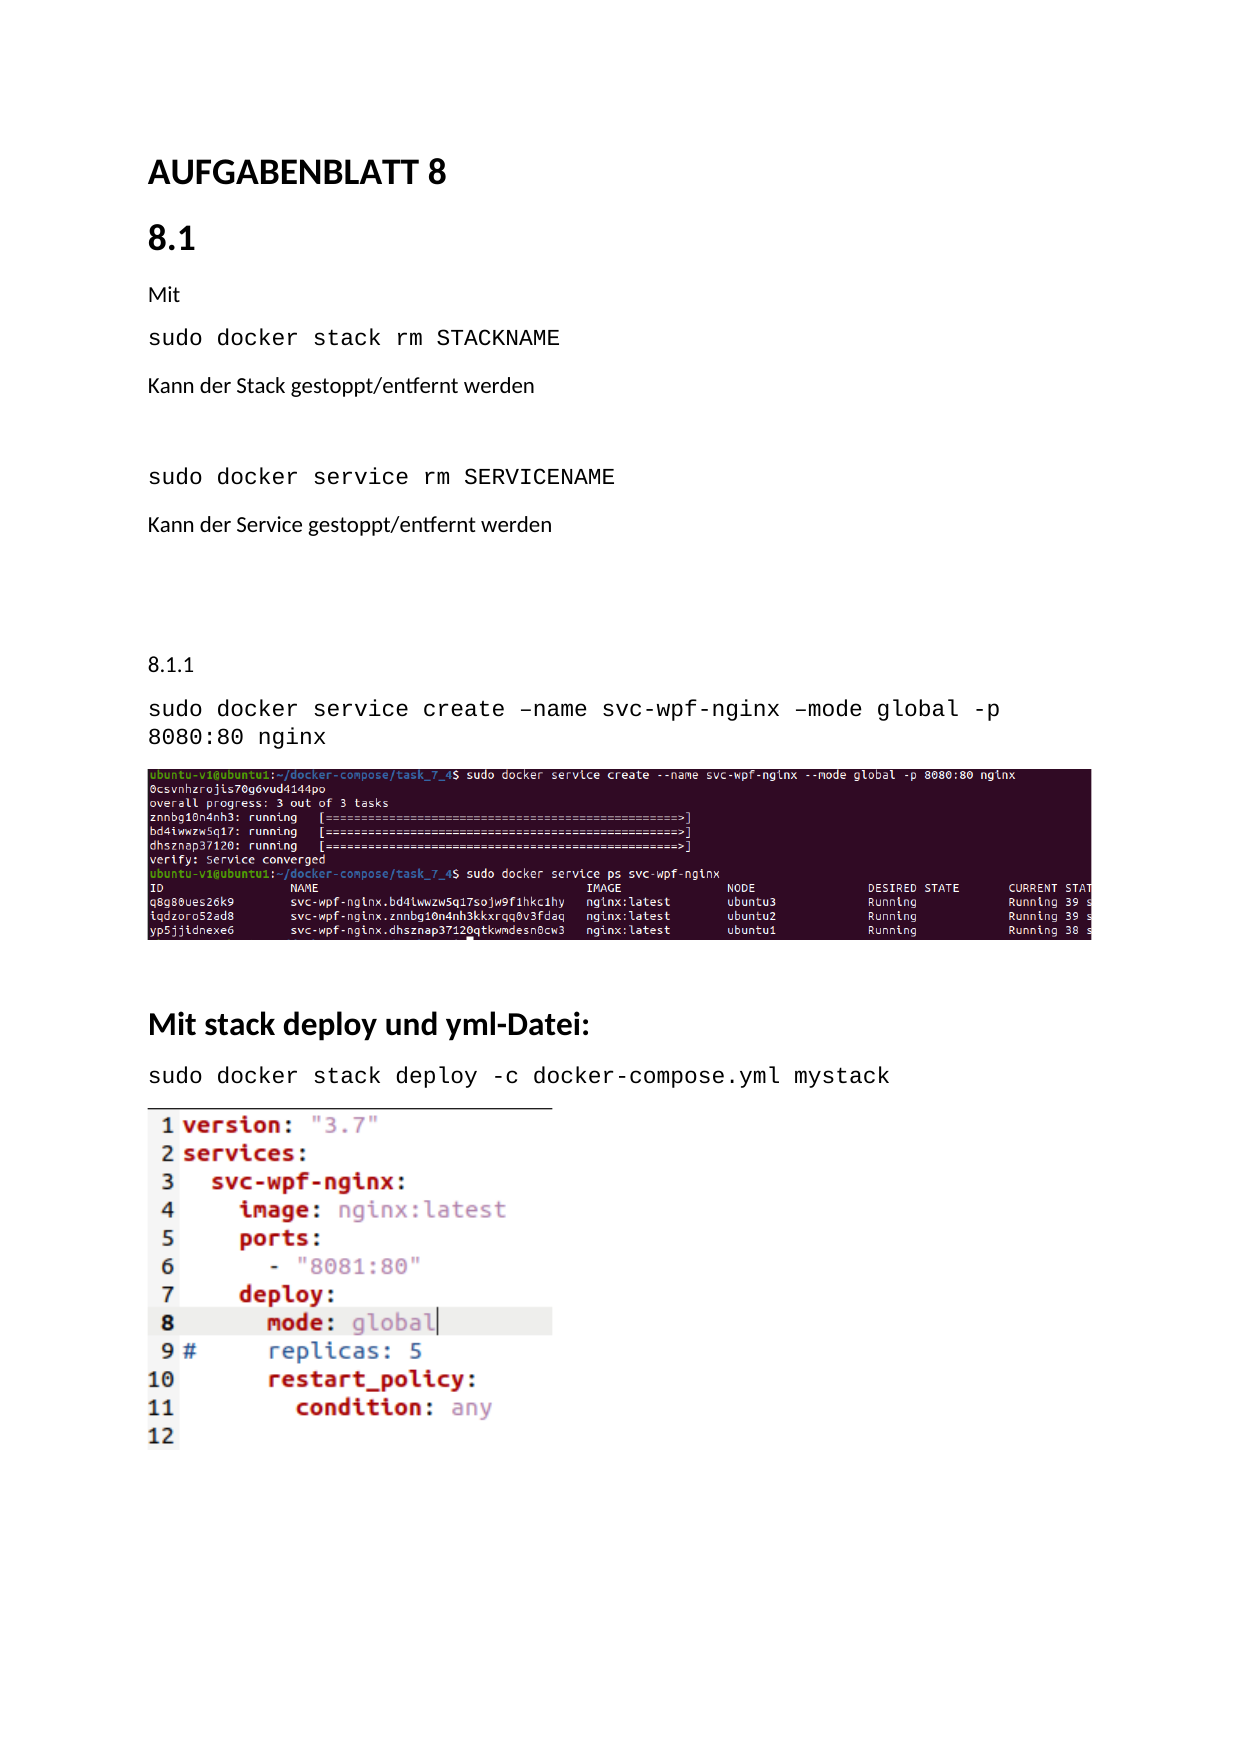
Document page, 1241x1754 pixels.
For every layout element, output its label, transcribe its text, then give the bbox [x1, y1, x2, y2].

picture [147, 769, 1092, 940]
text Kann der Service gestoppt/entfernt werden [148, 510, 1093, 538]
text 8.1 [148, 214, 1093, 259]
text Mit [148, 280, 1093, 308]
text 8.1.1 [148, 650, 1093, 678]
text Kann der Stack gestoppt/entfernt werden [148, 371, 1093, 399]
text sudo docker service rm SERVICENAME [148, 465, 1093, 491]
text sudo docker stack deploy -c docker-compose.yml mystack [148, 1064, 1093, 1090]
picture [147, 1108, 553, 1450]
text sudo docker service create –name svc-wpf-nginx –mode global -p 8080:80 nginx [148, 697, 1093, 751]
text sudo docker stack rm STACKNAME [148, 327, 1093, 353]
text AUFGABENBLATT 8 [148, 148, 1093, 193]
text Mit stack deploy und yml-Datei: [148, 1003, 1093, 1044]
